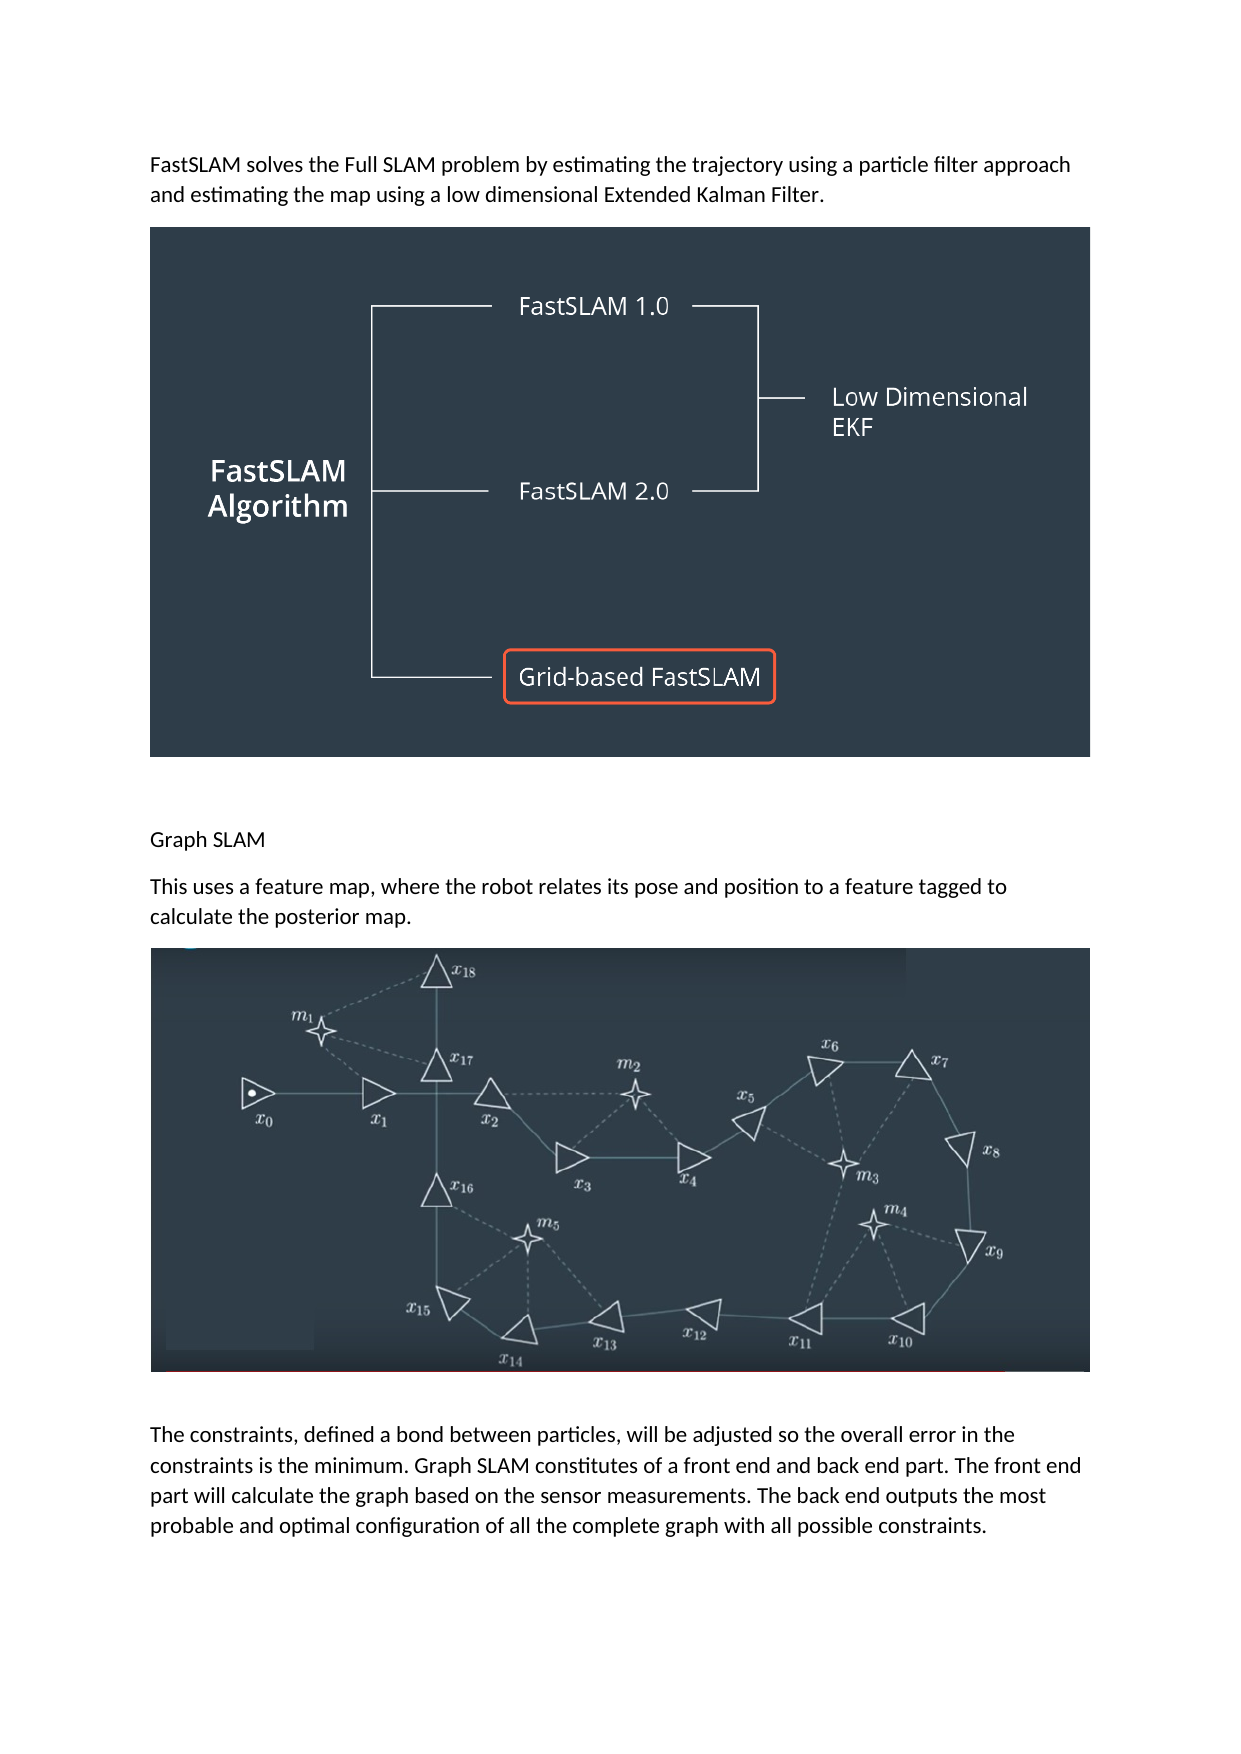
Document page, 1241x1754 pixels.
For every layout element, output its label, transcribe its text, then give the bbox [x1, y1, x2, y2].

text Graph SLAM [150, 825, 1090, 853]
text FastSLAM solves the Full SLAM problem by estimating the trajectory using a particle filter approach and estimating the map using a low dimensional Extended Kalman Filter. [150, 150, 1090, 208]
text This uses a feature map, where the robot relates its pose and position to a feature tagged to calculate the posterior map. [150, 872, 1090, 930]
picture [150, 227, 1091, 760]
text The constraints, defined a bond between particles, will be adjusted so the overall error in the constraints is the minimum. Graph SLAM constitutes of a front end and back end part. The front end part will calculate the graph based on the sensor measurements. The back end outputs the most probable and optimal configuration of all the complete graph with all possible constraints. [150, 1421, 1090, 1539]
picture [150, 948, 1090, 1372]
